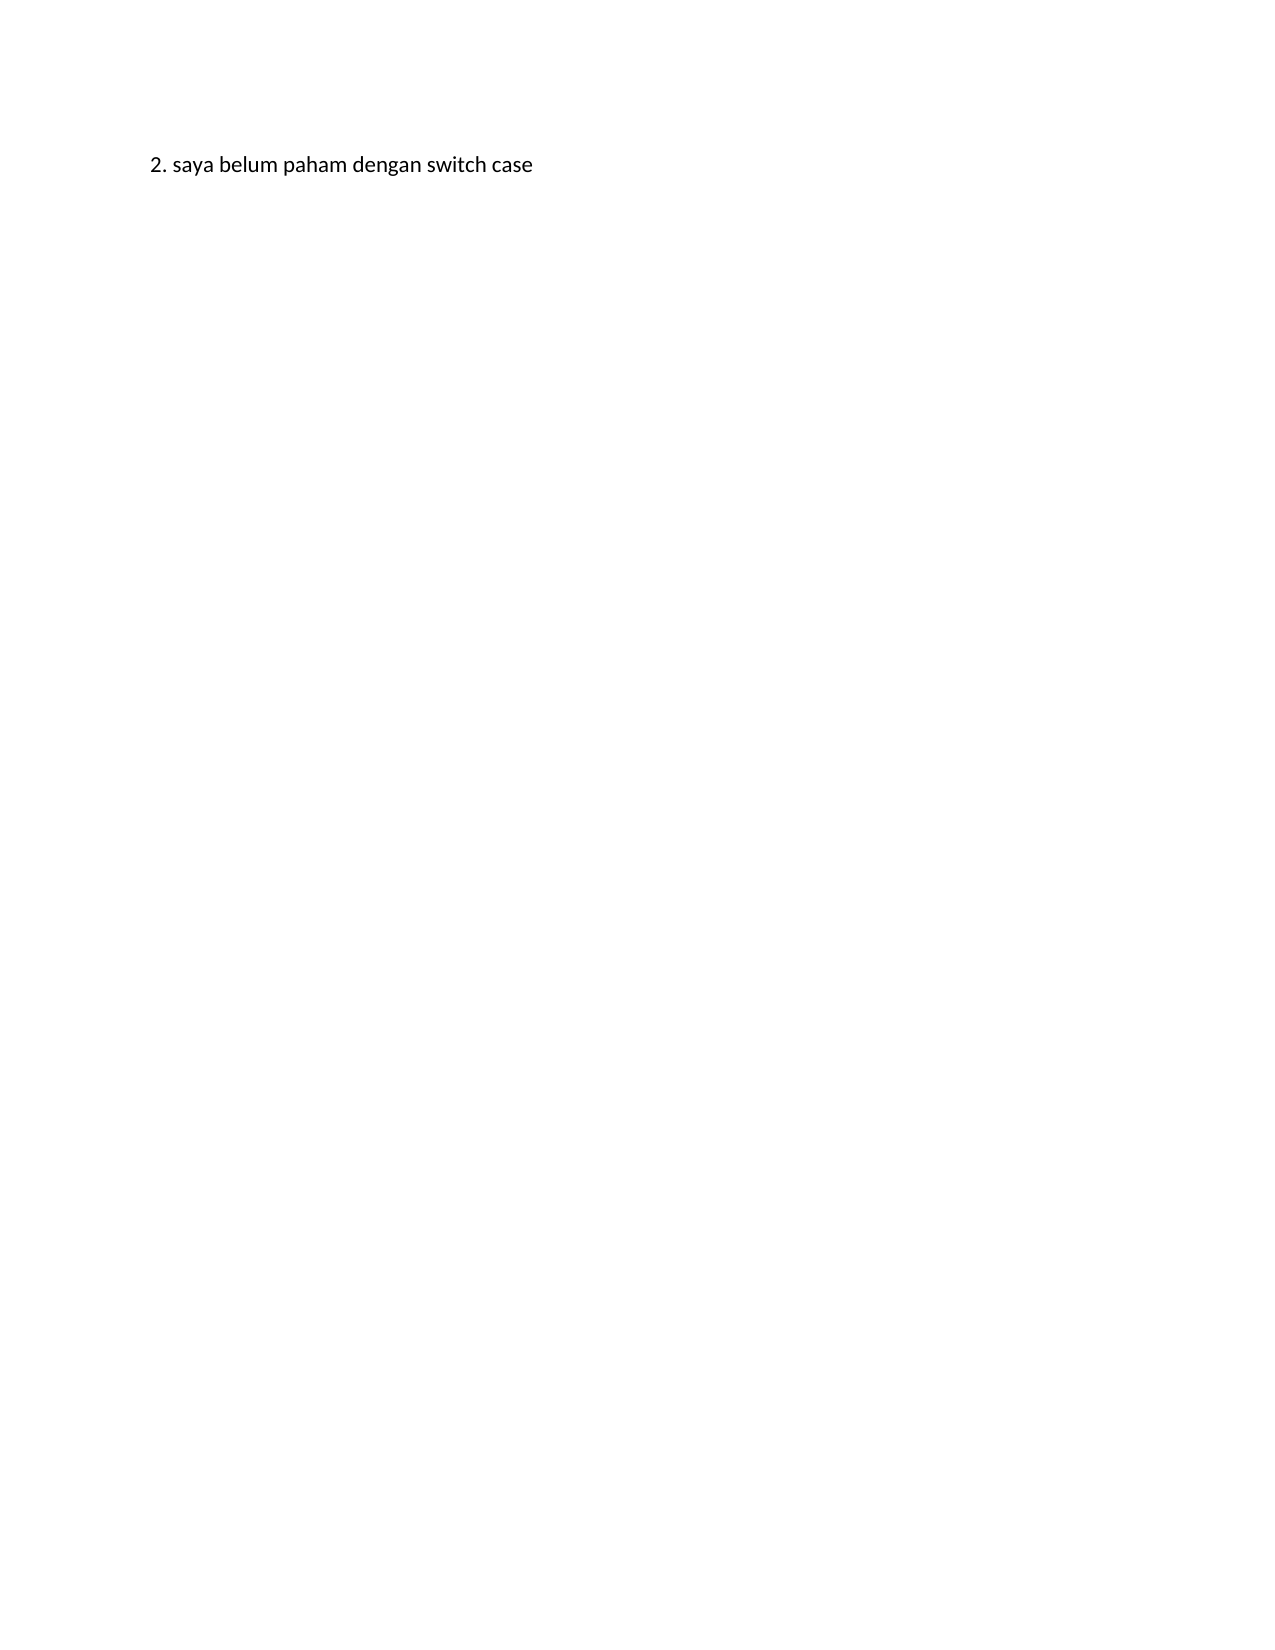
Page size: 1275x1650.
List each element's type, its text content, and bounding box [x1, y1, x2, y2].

text 2. saya belum paham dengan switch case [150, 150, 1125, 178]
